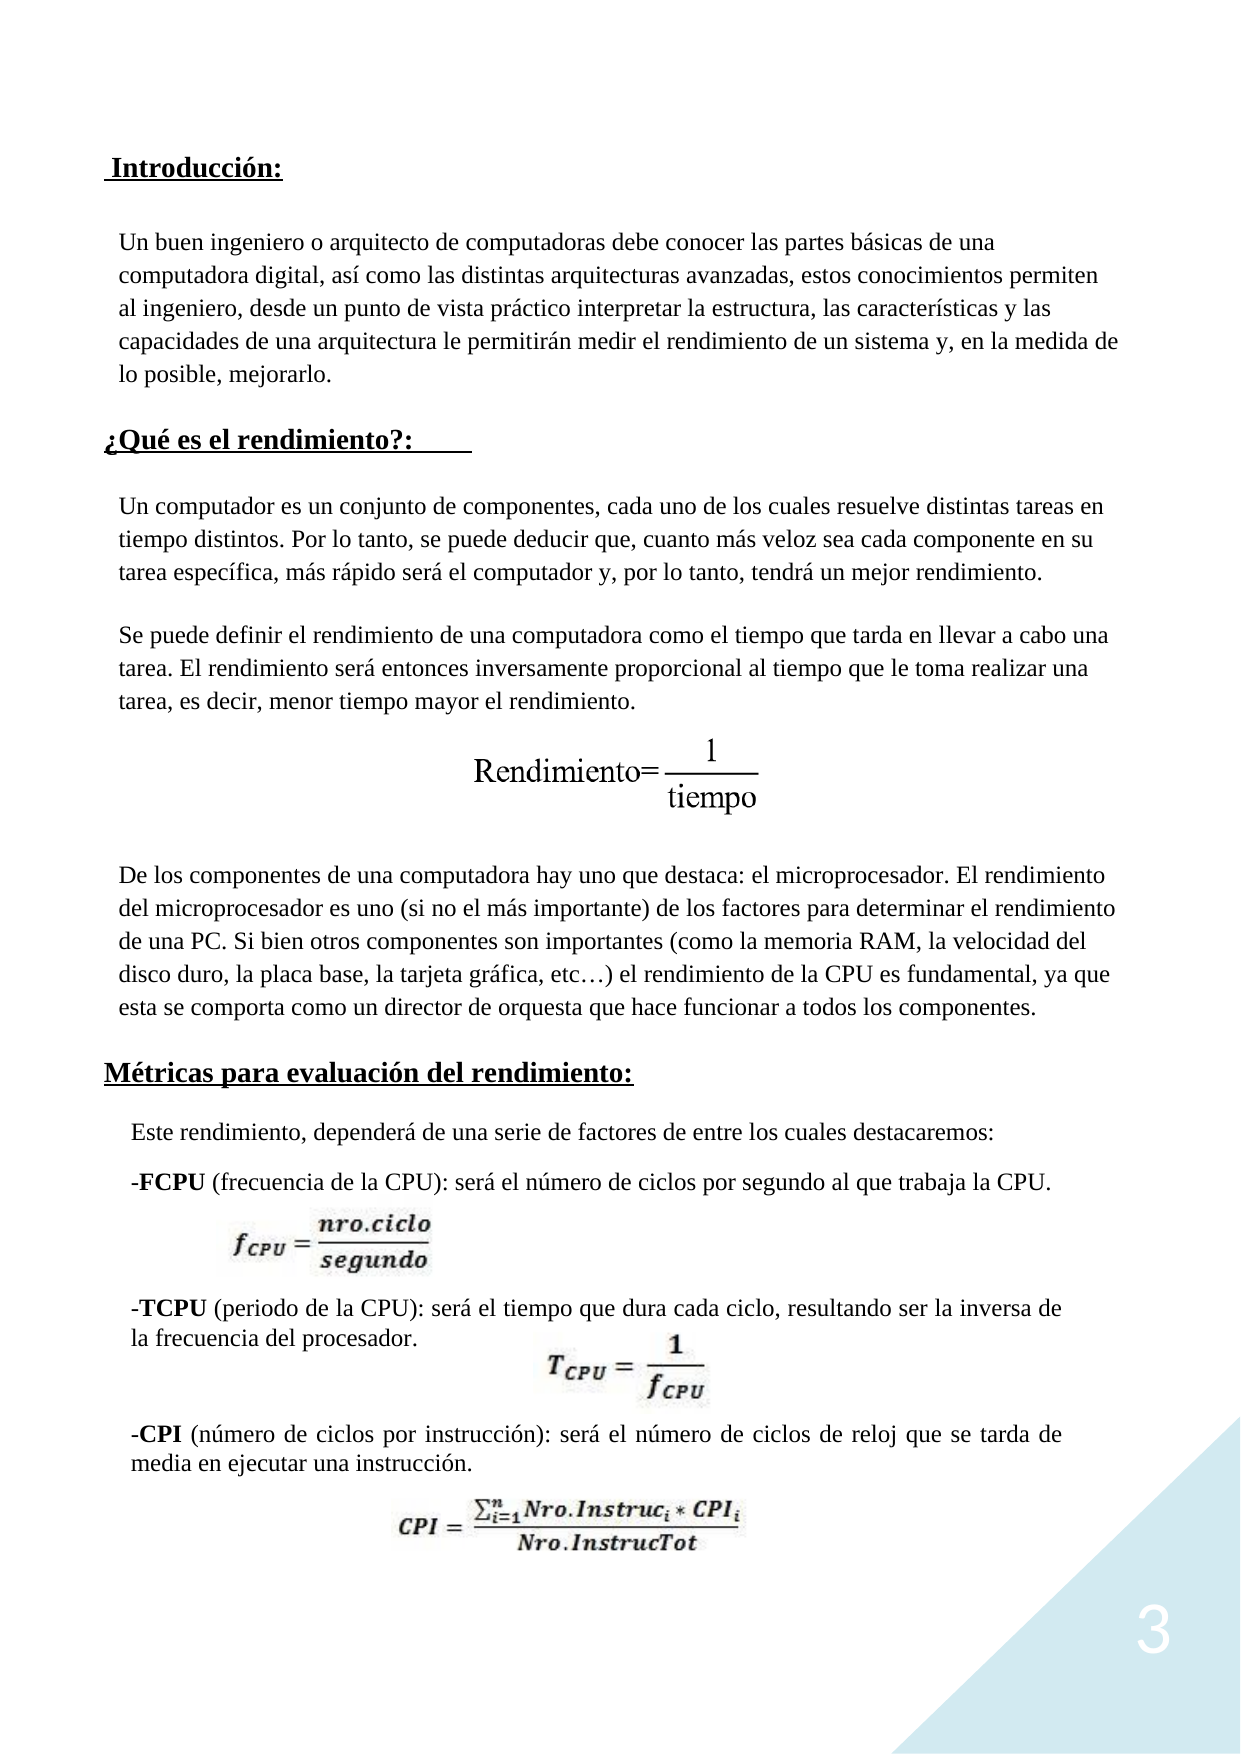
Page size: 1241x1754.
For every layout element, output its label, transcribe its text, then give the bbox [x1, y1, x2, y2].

text ¿Qué es el rendimiento?: [103, 422, 1122, 456]
picture [460, 719, 780, 857]
picture [391, 1477, 755, 1568]
text Se puede definir el rendimiento de una computadora como el tiempo que tarda en llevar a cabo una tarea. El rendimiento será entonces inversamente proporcional al tiempo que le toma realizar una tarea, es decir, menor tiempo mayor el rendimiento. [118, 620, 1122, 715]
text -CPI (número de ciclos por instrucción): será el número de ciclos de reloj que se tarda de media en ejecutar una instrucción. [131, 1420, 1063, 1477]
text Introducción: [103, 150, 1122, 183]
text Un buen ingeniero o arquitecto de computadoras debe conocer las partes básicas de una computadora digital, así como las distintas arquitecturas avanzadas, estos conocimientos permiten al ingeniero, desde un punto de vista práctico interpretar la estructura, las características y las capacidades de una arquitectura le permitirán medir el rendimiento de un sistema y, en la medida de lo posible, mejorarlo. [118, 227, 1122, 388]
text -TCPU (periodo de la CPU): será el tiempo que dura cada ciclo, resultando ser la inversa de la frecuencia del procesador. [131, 1293, 1063, 1352]
text -FCPU (frecuencia de la CPU): será el número de ciclos por segundo al que trabaja la CPU. [131, 1167, 1063, 1196]
text Métricas para evaluación del rendimiento: [103, 1055, 1122, 1089]
text Un computador es un conjunto de componentes, cada uno de los cuales resuelve distintas tareas en tiempo distintos. Por lo tanto, se puede deducir que, cuanto más veloz sea cada componente en su tarea específica, más rápido será el computador y, por lo tanto, tendrá un mejor rendimiento. [118, 491, 1122, 586]
text Este rendimiento, dependerá de una serie de factores de entre los cuales destacaremos: [131, 1117, 1122, 1146]
picture [216, 1196, 446, 1287]
text De los componentes de una computadora hay uno que destaca: el microprocesador. El rendimiento del microprocesador es uno (si no el más importante) de los factores para determinar el rendimiento de una PC. Si bien otros componentes son importantes (como la memoria RAM, la velocidad del disco duro, la placa base, la tarjeta gráfica, etc…) el rendimiento de la CPU es fundamental, ya que esta se comporta como un director de orquesta que hace funcionar a todos los componentes. [118, 860, 1122, 1021]
picture [533, 1352, 727, 1414]
